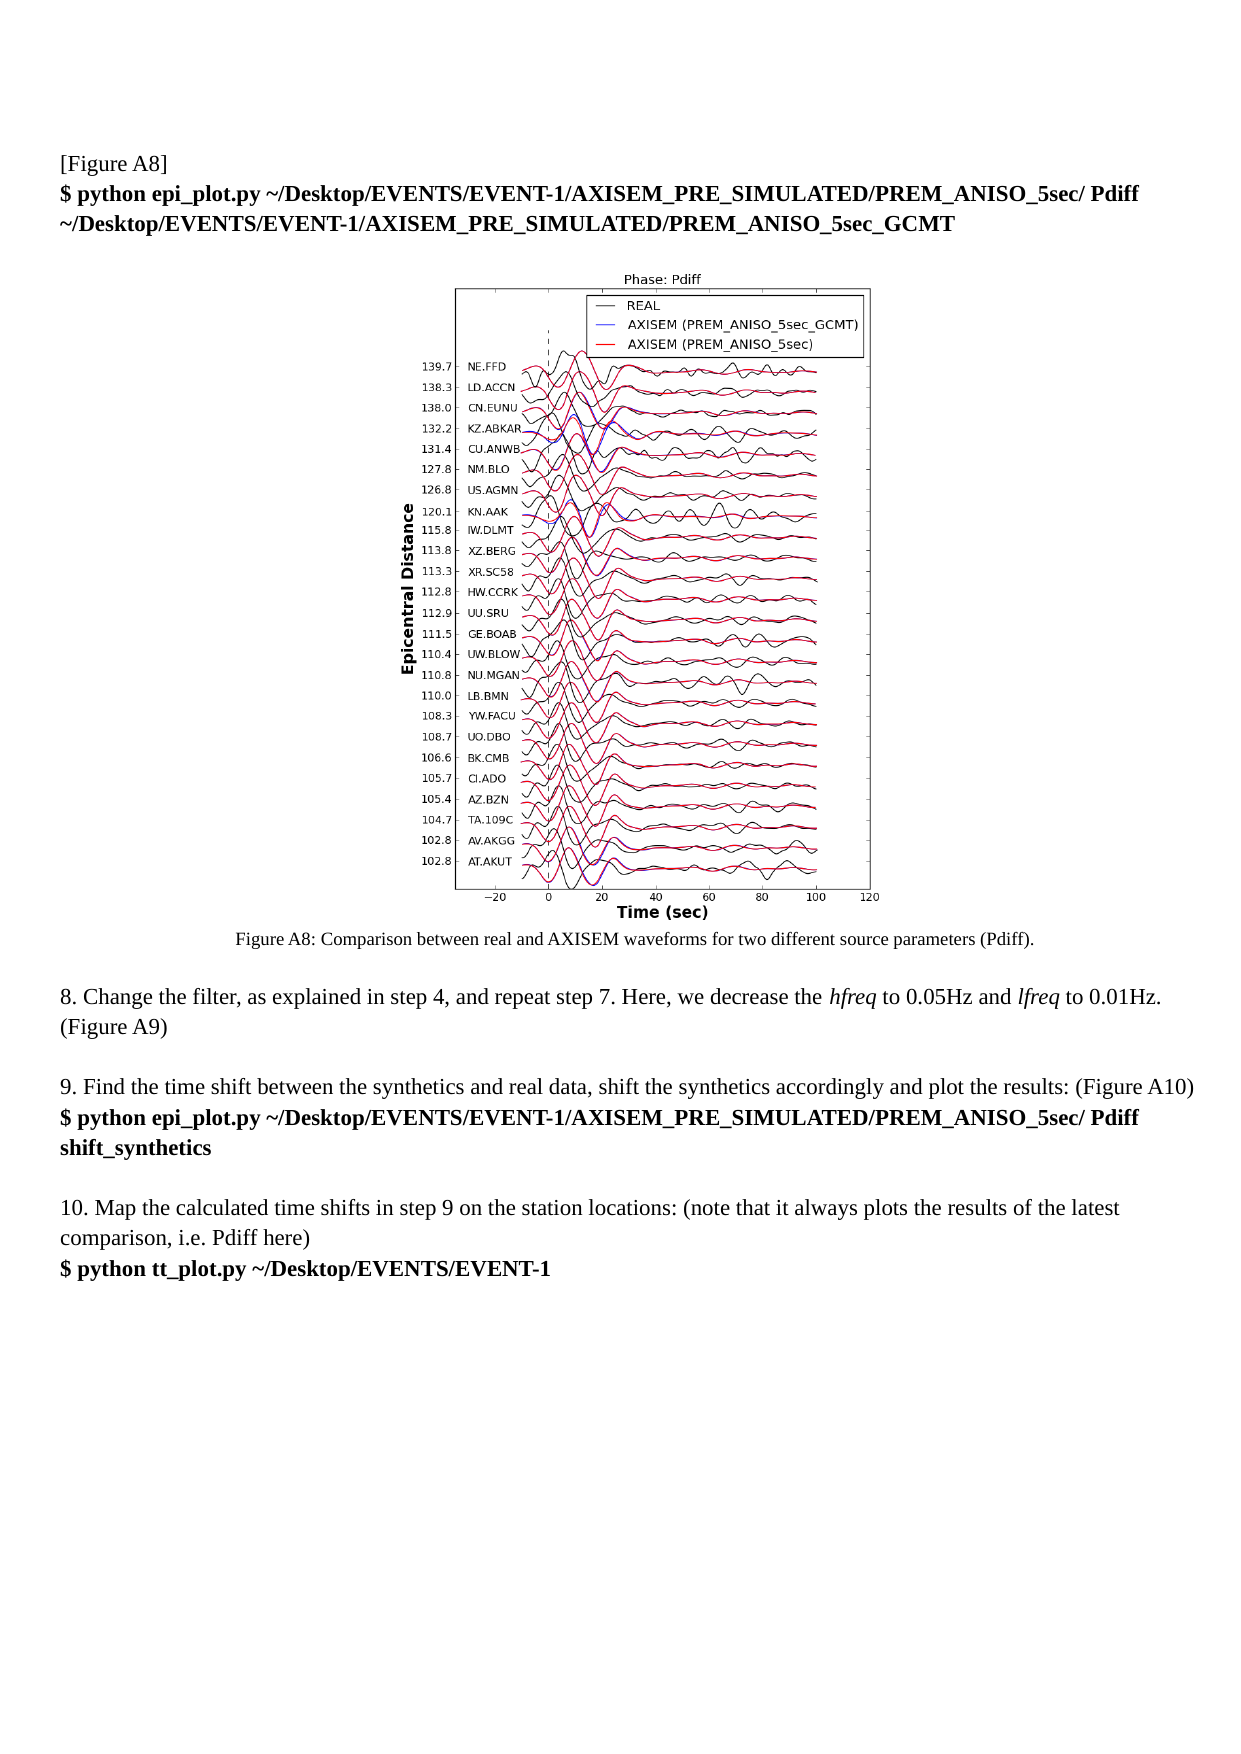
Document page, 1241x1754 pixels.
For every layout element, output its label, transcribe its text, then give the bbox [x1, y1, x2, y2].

text $ python epi_plot.py ~/Desktop/EVENTS/EVENT-1/AXISEM_PRE_SIMULATED/PREM_ANISO_5sec/ Pdiff ~/Desktop/EVENTS/EVENT-1/AXISEM_PRE_SIMULATED/PREM_ANISO_5sec_GCMT [60, 180, 1210, 237]
text 10. Map the calculated time shifts in step 9 on the station locations: (note that it always plots the results of the latest comparison, i.e. Pdiff here) [60, 1194, 1210, 1251]
text Figure A8: Comparison between real and AXISEM waveforms for two different source parameters (Pdiff). [60, 928, 1210, 949]
text $ python epi_plot.py ~/Desktop/EVENTS/EVENT-1/AXISEM_PRE_SIMULATED/PREM_ANISO_5sec/ Pdiff shift_synthetics [60, 1104, 1210, 1160]
text $ python tt_plot.py ~/Desktop/EVENTS/EVENT-1 [60, 1255, 1210, 1281]
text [60, 150, 1210, 176]
text 9. Find the time shift between the synthetics and real data, shift the synthetics accordingly and plot the results: (Figure A10) [60, 1073, 1210, 1100]
text 8. Change the filter, as explained in step 4, and repeat step 7. Here, we decrease the hfreq to 0.05Hz and lfreq to 0.01Hz. (Figure A9) [60, 983, 1210, 1039]
picture [388, 270, 882, 924]
